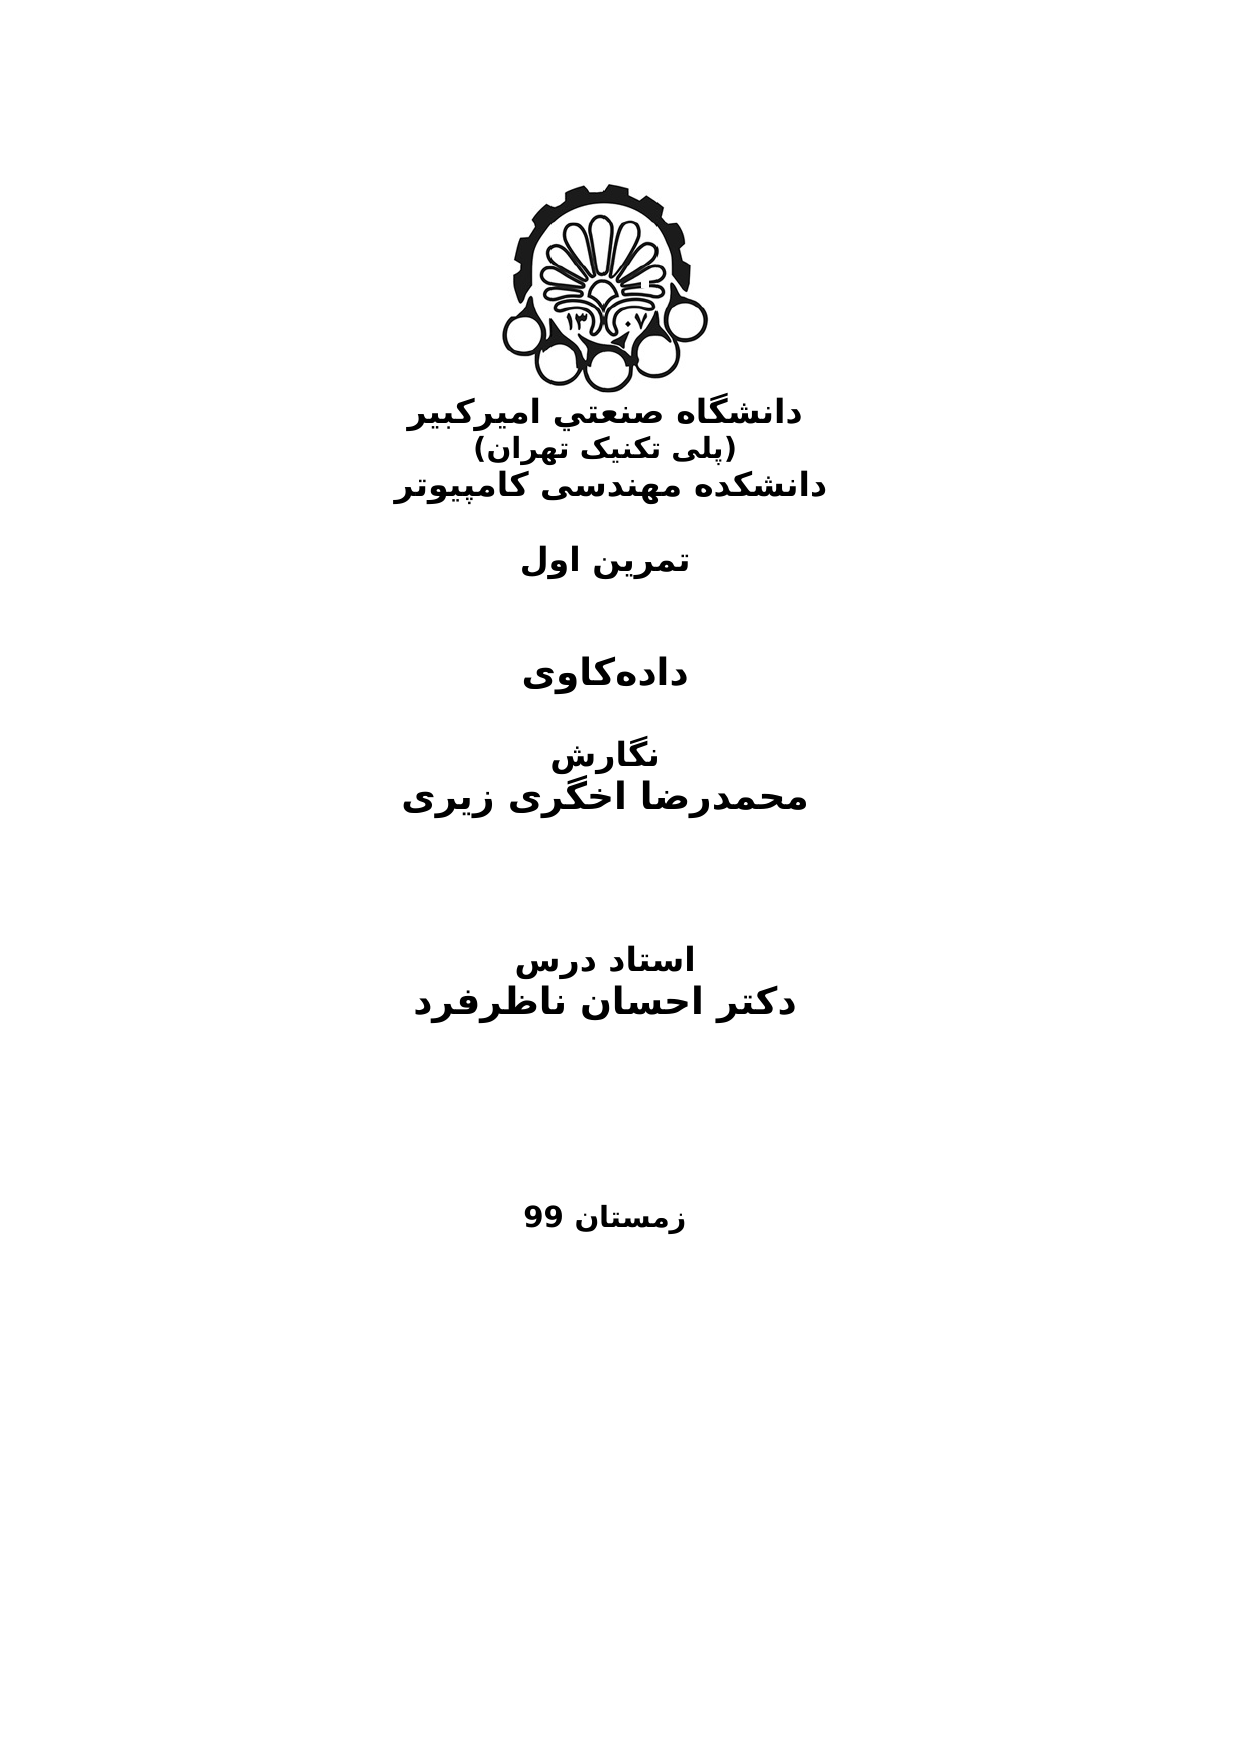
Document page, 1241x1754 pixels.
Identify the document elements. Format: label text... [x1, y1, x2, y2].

title نگارش [150, 735, 1060, 774]
title تمرین اول [150, 540, 1060, 579]
title دانشگاه صنعتي امیرکبیر (پلی تکنیک تهران) [150, 393, 1060, 465]
title استاد درس [150, 940, 1060, 979]
title محمدرضا اخگری زیری [150, 774, 1060, 818]
title دکتر احسان ناظرفرد [150, 979, 1060, 1023]
title زمستان 99 [150, 1167, 1060, 1234]
title داده‌کاوی [150, 651, 1060, 694]
title دانشكده مهندسی کامپیوتر [150, 465, 1060, 504]
picture [499, 180, 711, 393]
